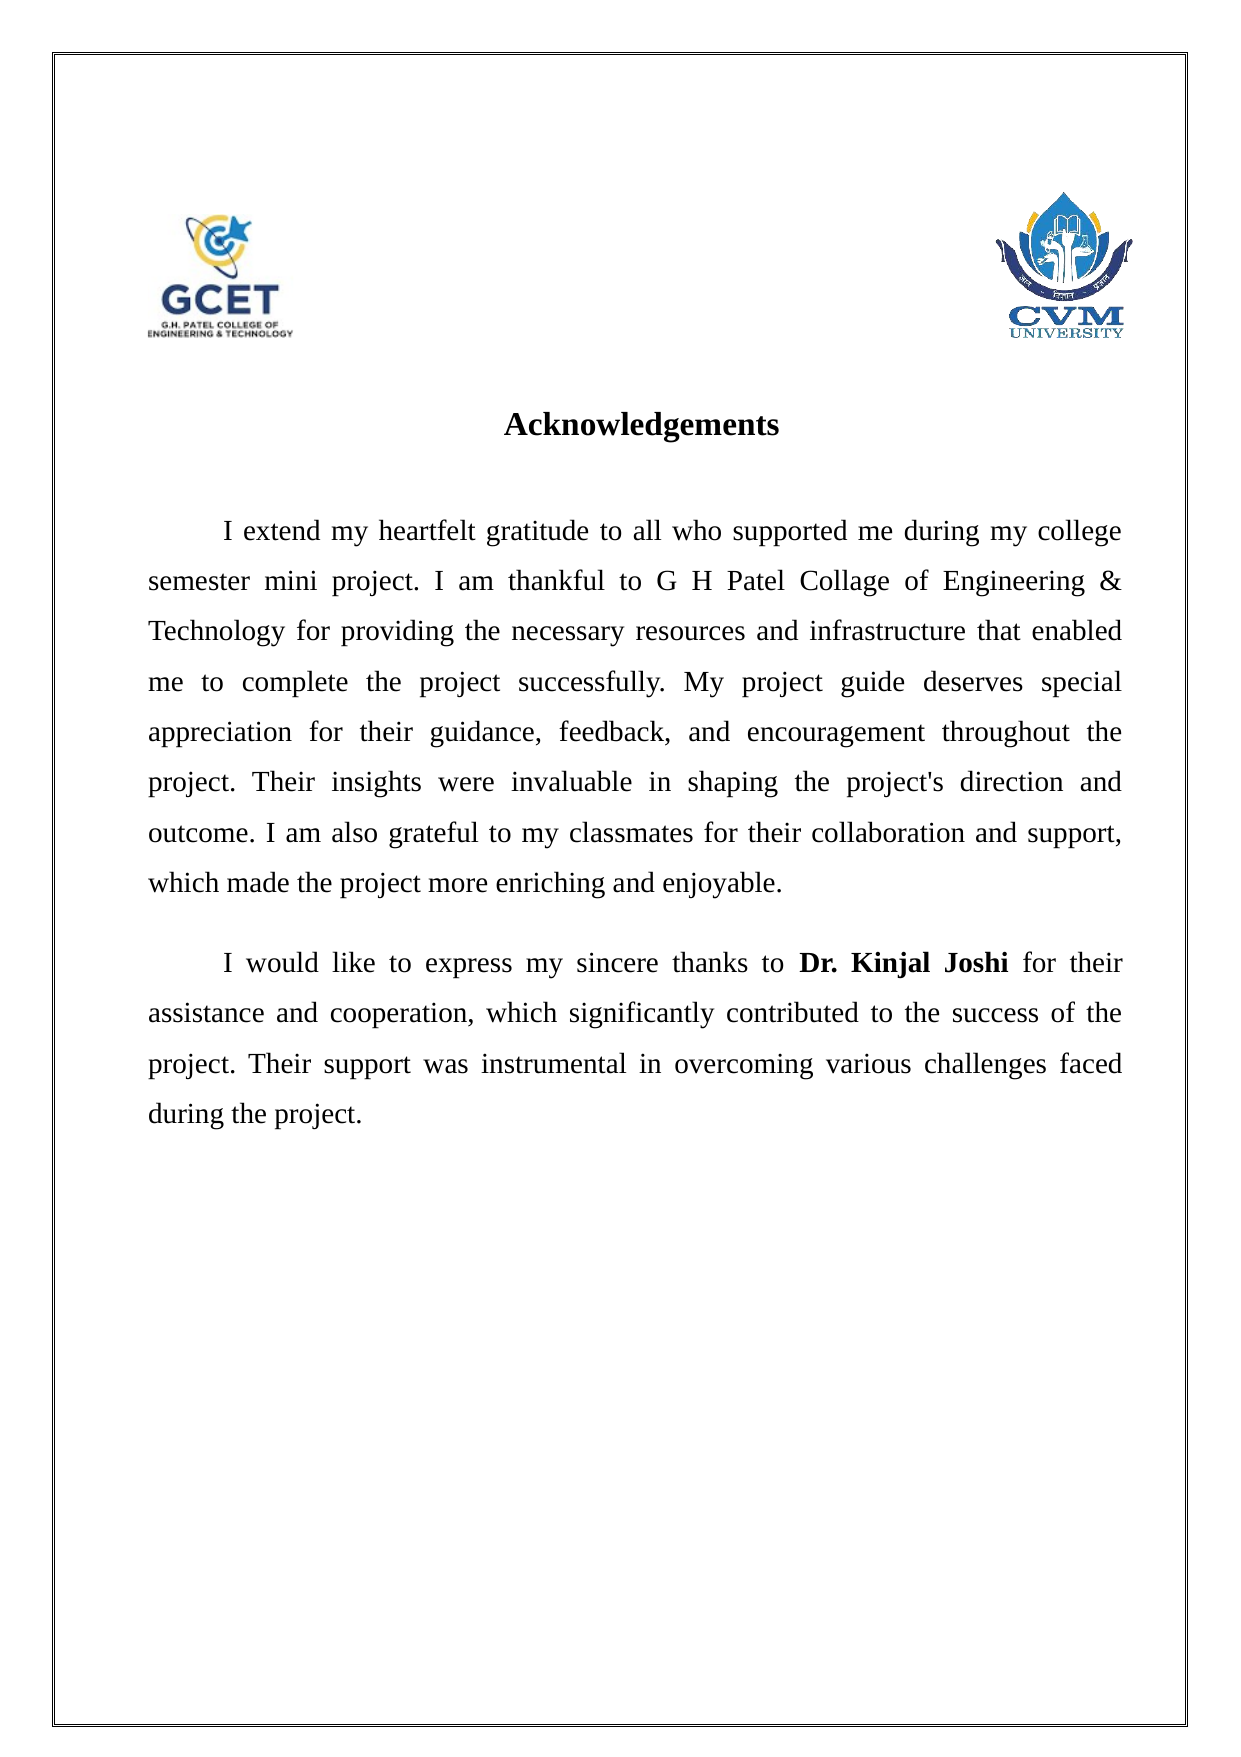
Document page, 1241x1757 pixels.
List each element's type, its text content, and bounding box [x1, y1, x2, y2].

text Acknowledgements [148, 404, 1136, 443]
picture [995, 191, 1133, 338]
text I would like to express my sincere thanks to Dr. Kinjal Joshi for their assistance and cooperation, which significantly contributed to the success of the project. Their support was instrumental in overcoming various challenges faced during the project. [148, 945, 1123, 1130]
picture [147, 214, 294, 338]
text I extend my heartfelt gratitude to all who supported me during my college semester mini project. I am thankful to G H Patel Collage of Engineering & Technology for providing the necessary resources and infrastructure that enabled me to complete the project successfully. My project guide deserves special appreciation for their guidance, feedback, and encouragement throughout the project. Their insights were invaluable in shaping the project's direction and outcome. I am also grateful to my classmates for their collaboration and support, which made the project more enriching and enjoyable. [148, 513, 1123, 899]
